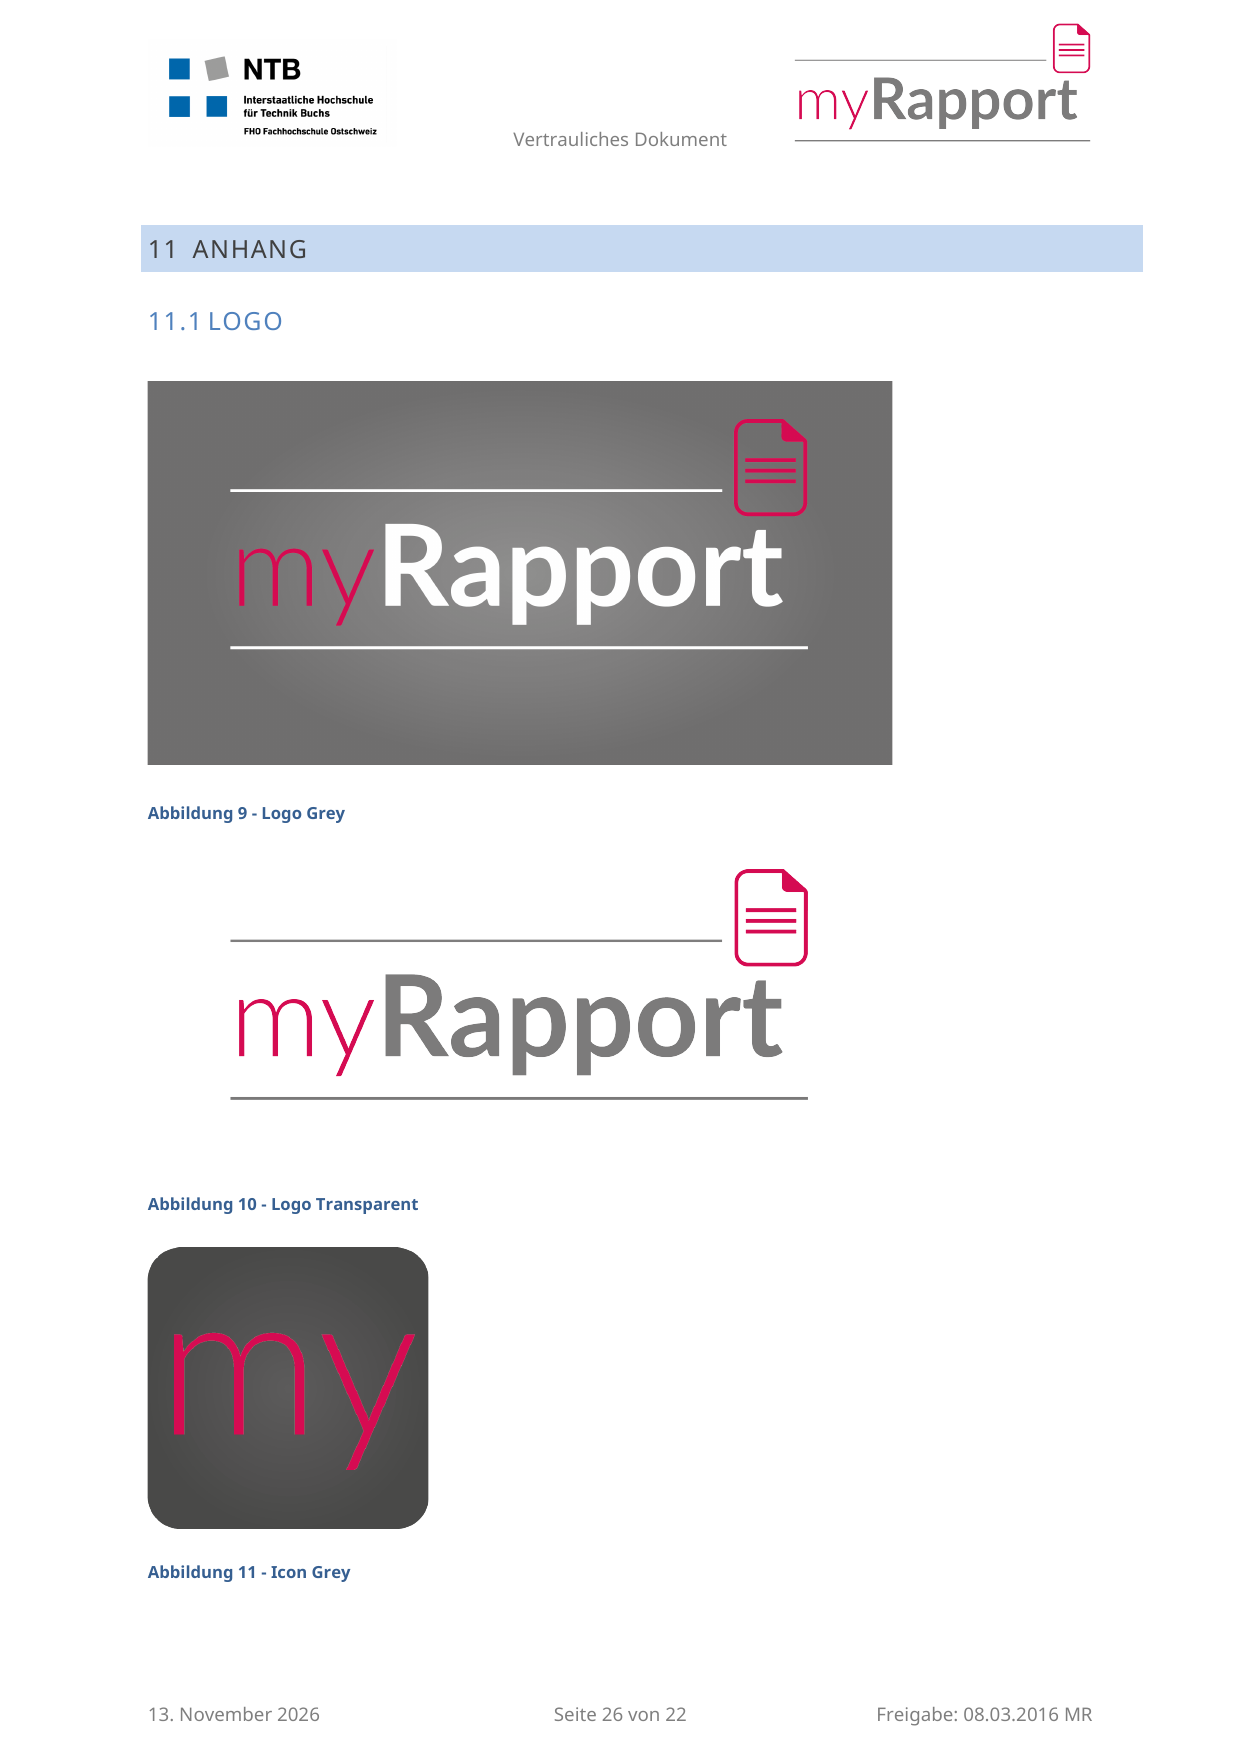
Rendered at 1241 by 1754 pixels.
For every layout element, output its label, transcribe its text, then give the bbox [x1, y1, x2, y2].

picture [147, 1247, 429, 1529]
picture [147, 39, 397, 147]
subtitle Anhang [148, 232, 1137, 266]
picture [791, 20, 1093, 147]
picture [147, 856, 893, 1157]
picture [147, 381, 893, 765]
subtitle Logo [148, 303, 1137, 337]
